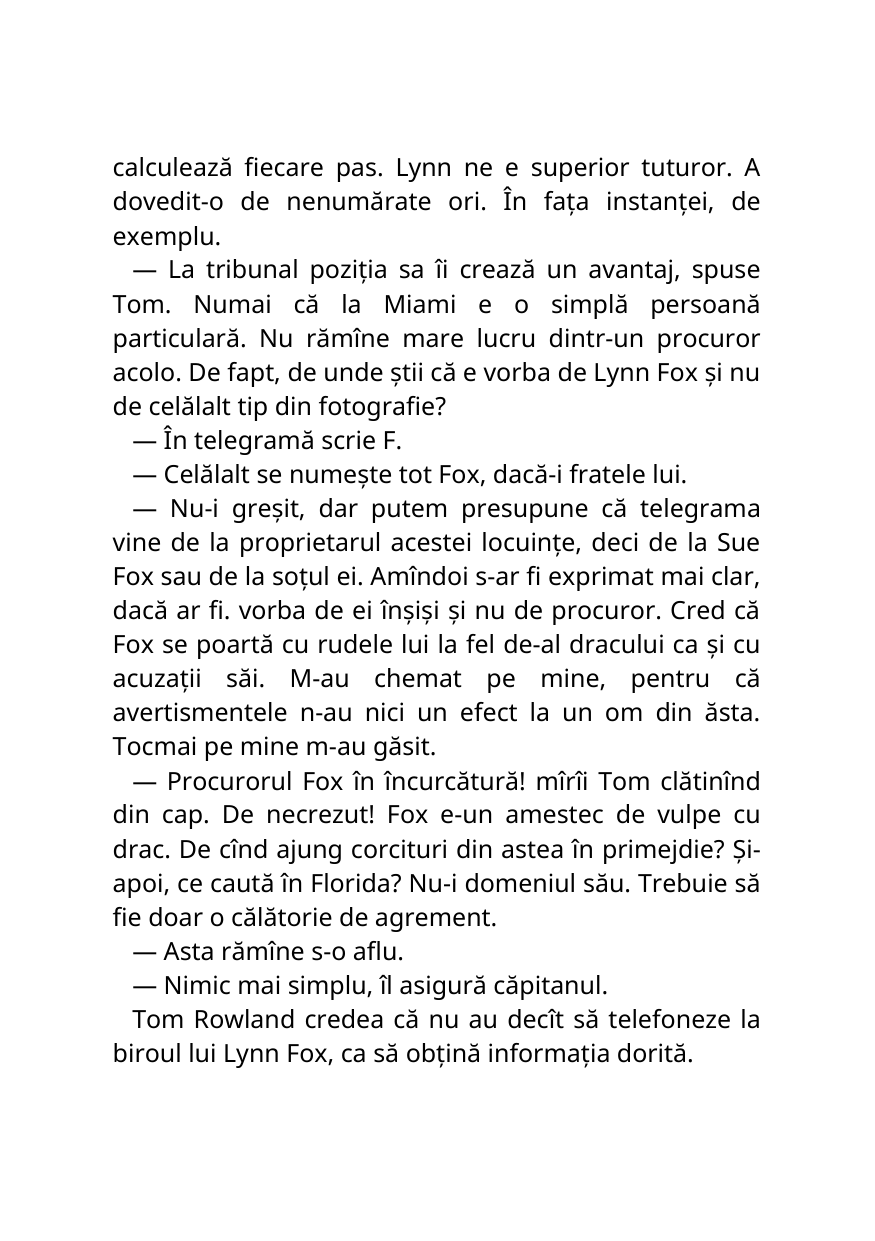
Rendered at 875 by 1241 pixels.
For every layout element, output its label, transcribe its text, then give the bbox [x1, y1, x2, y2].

text — Celălalt se numeşte tot Fox, dacă-i fratele lui. [112, 457, 762, 491]
text Tom Rowland credea că nu au decît să telefoneze la biroul lui Lynn Fox, ca să obţină informaţia dorită. [112, 1002, 762, 1070]
text — La tribunal poziţia sa îi crează un avantaj, spuse Tom. Numai că la Miami e o simplă persoană particulară. Nu rămîne mare lucru dintr-un procuror acolo. De fapt, de unde ştii că e vorba de Lynn Fox şi nu de celălalt tip din fotografie? [112, 252, 762, 422]
text — Asta rămîne s-o aflu. [112, 933, 762, 967]
text — Nimic mai simplu, îl asigură căpitanul. [112, 967, 762, 1002]
text — Nu-i greşit, dar putem presupune că telegrama vine de la proprietarul acestei locuinţe, deci de la Sue Fox sau de la soţul ei. Amîndoi s-ar fi exprimat mai clar, dacă ar fi. vorba de ei înşişi şi nu de procuror. Cred că Fox se poartă cu rudele lui la fel de-al dracului ca şi cu acuzaţii săi. M-au chemat pe mine, pentru că avertismentele n-au nici un efect la un om din ăsta. Tocmai pe mine m-au găsit. [112, 491, 762, 763]
text — Procurorul Fox în încurcătură! mîrîi Tom clătinînd din cap. De necrezut! Fox e-un amestec de vulpe cu drac. De cînd ajung corcituri din astea în primejdie? Şi-apoi, ce caută în Florida? Nu-i domeniul său. Trebuie să fie doar o călătorie de agrement. [112, 763, 762, 933]
text — În telegramă scrie F. [112, 422, 762, 457]
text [112, 150, 762, 252]
